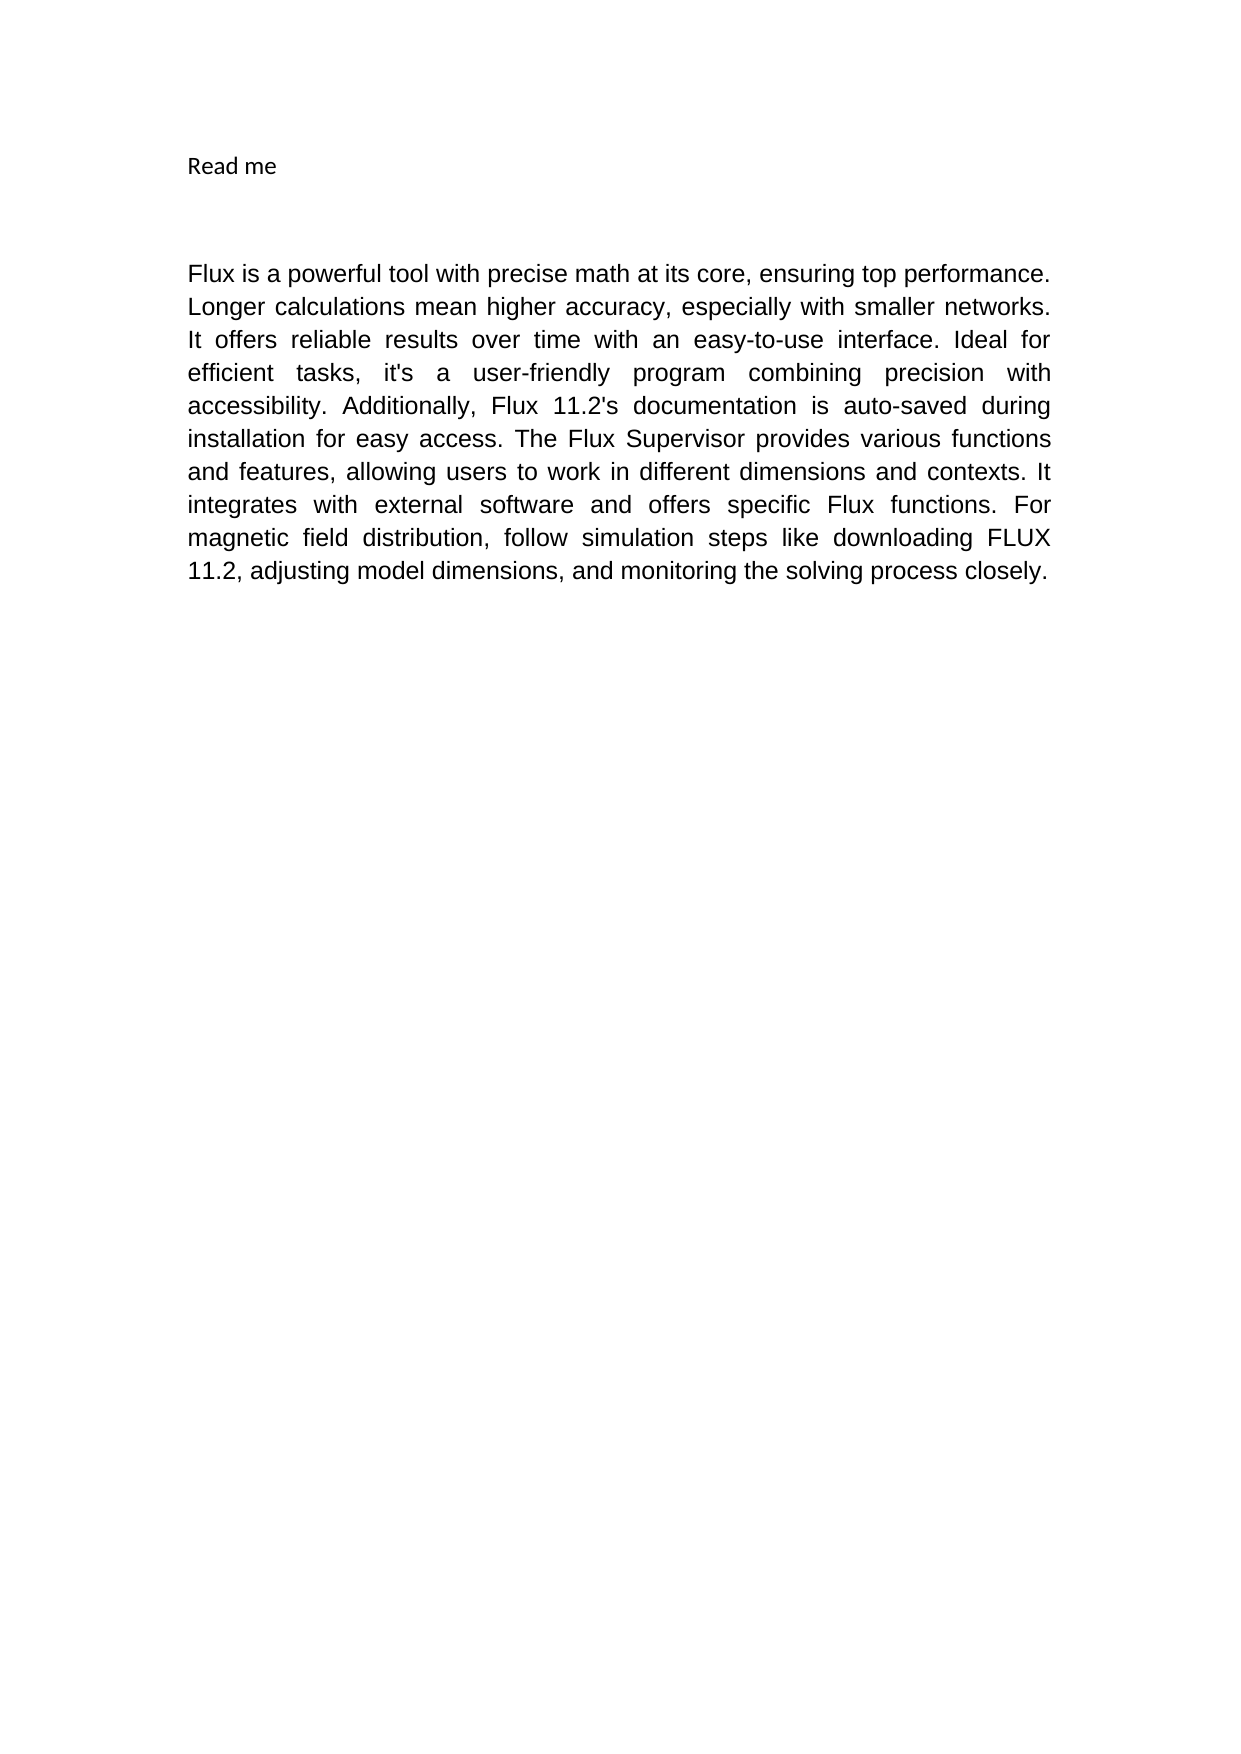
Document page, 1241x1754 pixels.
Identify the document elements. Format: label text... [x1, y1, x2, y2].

text Flux is a powerful tool with precise math at its core, ensuring top performance. Longer calculations mean higher accuracy, especially with smaller networks. It offers reliable results over time with an easy-to-use interface. Ideal for efficient tasks, it's a user-friendly program combining precision with accessibility. Additionally, Flux 11.2's documentation is auto-saved during installation for easy access. The Flux Supervisor provides various functions and features, allowing users to work in different dimensions and contexts. It integrates with external software and offers specific Flux functions. For magnetic field distribution, follow simulation steps like downloading FLUX 11.2, adjusting model dimensions, and monitoring the solving process closely. [187, 259, 1053, 585]
text Read me [187, 150, 1053, 181]
